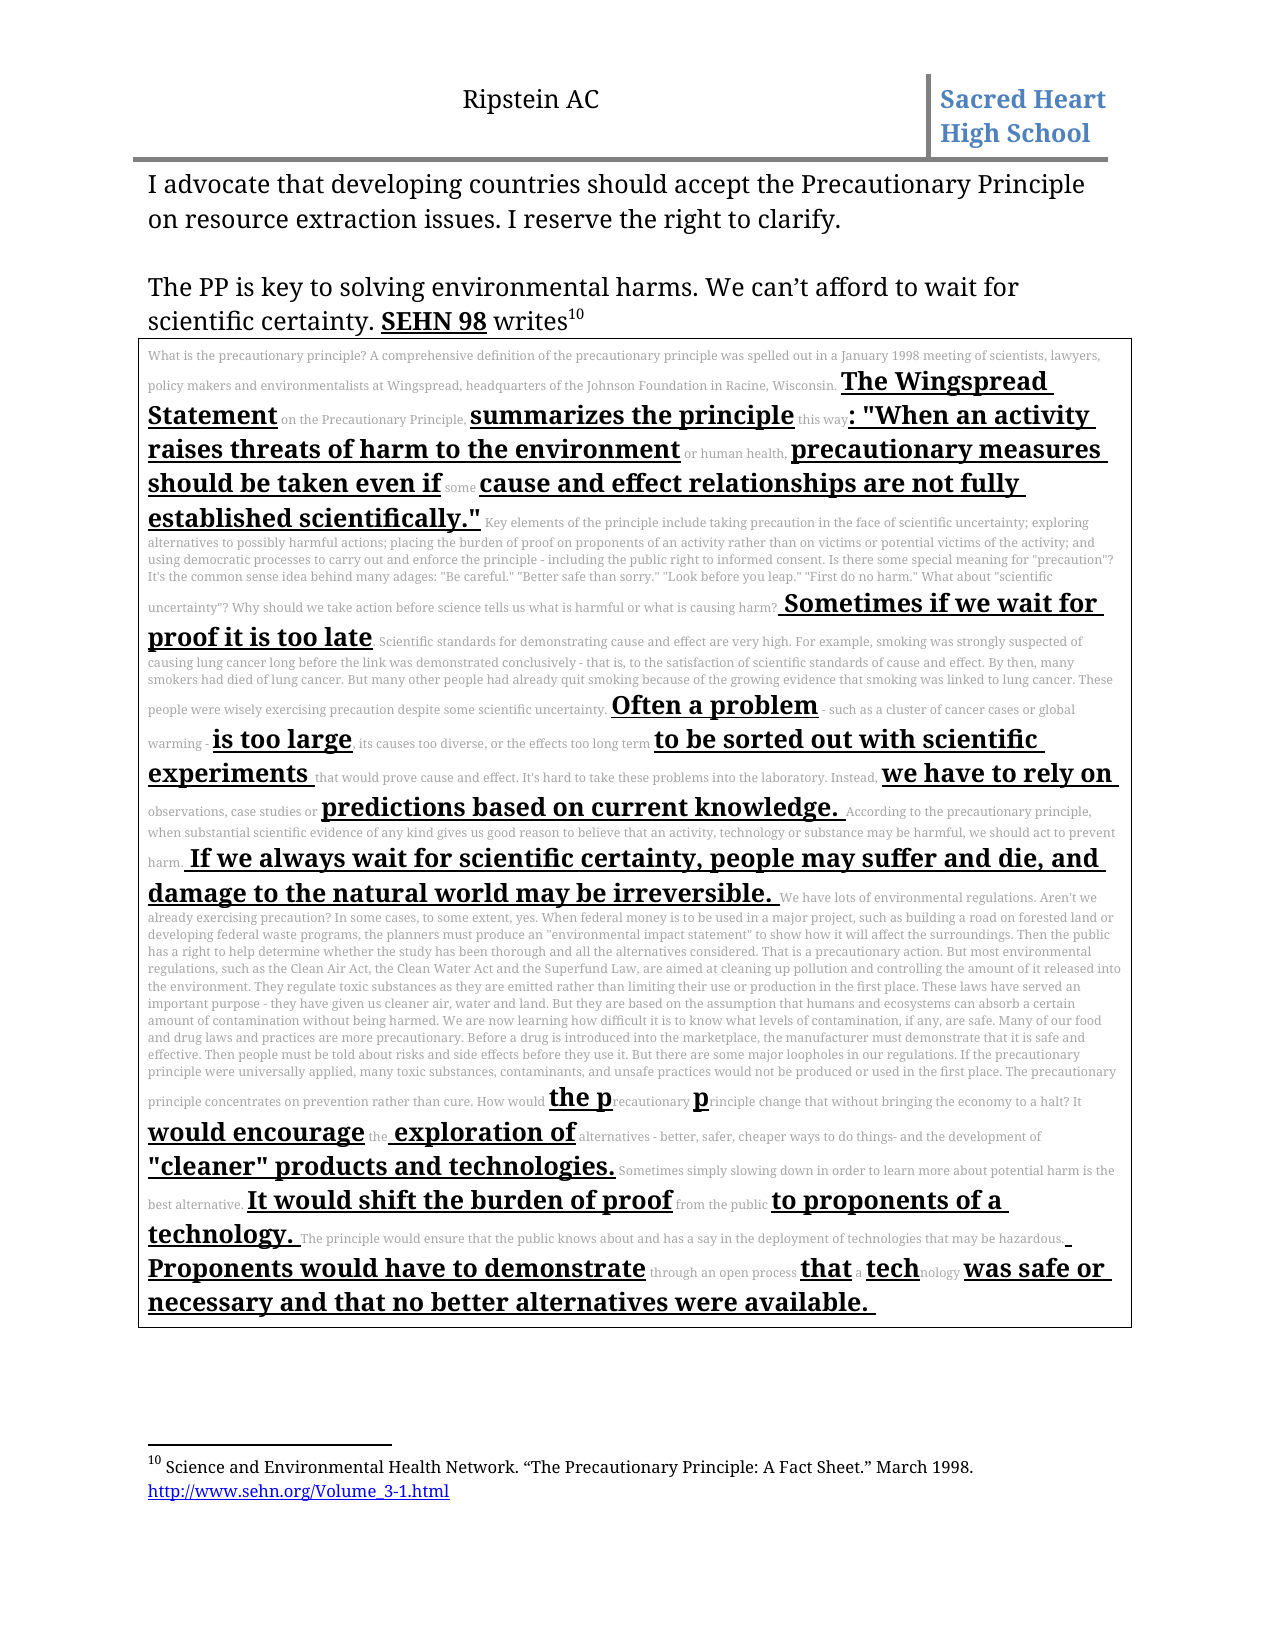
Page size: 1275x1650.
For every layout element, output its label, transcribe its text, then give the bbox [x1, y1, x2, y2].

text I advocate that developing countries should accept the Precautionary Principle on resource extraction issues. I reserve the right to clarify. [148, 167, 1122, 235]
text What is the precautionary principle? A comprehensive definition of the precautionary principle was spelled out in a January 1998 meeting of scientists, lawyers, policy makers and environmentalists at Wingspread, headquarters of the Johnson Foundation in Racine, Wisconsin. The Wingspread Statement on the Precautionary Principle, summarizes the principle this way: "When an activity raises threats of harm to the environment or human health, precautionary measures should be taken even if some cause and effect relationships are not fully established scientifically." Key elements of the principle include taking precaution in the face of scientific uncertainty; exploring alternatives to possibly harmful actions; placing the burden of proof on proponents of an activity rather than on victims or potential victims of the activity; and using democratic processes to carry out and enforce the principle - including the public right to informed consent. Is there some special meaning for "precaution"? It's the common sense idea behind many adages: "Be careful." "Better safe than sorry." "Look before you leap." "First do no harm." What about "scientific uncertainty"? Why should we take action before science tells us what is harmful or what is causing harm? Sometimes if we wait for proof it is too late. Scientific standards for demonstrating cause and effect are very high. For example, smoking was strongly suspected of causing lung cancer long before the link was demonstrated conclusively - that is, to the satisfaction of scientific standards of cause and effect. By then, many smokers had died of lung cancer. But many other people had already quit smoking because of the growing evidence that smoking was linked to lung cancer. These people were wisely exercising precaution despite some scientific uncertainty. Often a problem - such as a cluster of cancer cases or global warming - is too large, its causes too diverse, or the effects too long term to be sorted out with scientific experiments that would prove cause and effect. It's hard to take these problems into the laboratory. Instead, we have to rely on observations, case studies or predictions based on current knowledge. According to the precautionary principle, when substantial scientific evidence of any kind gives us good reason to believe that an activity, technology or substance may be harmful, we should act to prevent harm. If we always wait for scientific certainty, people may suffer and die, and damage to the natural world may be irreversible. We have lots of environmental regulations. Aren't we already exercising precaution? In some cases, to some extent, yes. When federal money is to be used in a major project, such as building a road on forested land or developing federal waste programs, the planners must produce an "environmental impact statement" to show how it will affect the surroundings. Then the public has a right to help determine whether the study has been thorough and all the alternatives considered. That is a precautionary action. But most environmental regulations, such as the Clean Air Act, the Clean Water Act and the Superfund Law, are aimed at cleaning up pollution and controlling the amount of it released into the environment. They regulate toxic substances as they are emitted rather than limiting their use or production in the first place. These laws have served an important purpose - they have given us cleaner air, water and land. But they are based on the assumption that humans and ecosystems can absorb a certain amount of contamination without being harmed. We are now learning how difficult it is to know what levels of contamination, if any, are safe. Many of our food and drug laws and practices are more precautionary. Before a drug is introduced into the marketplace, the manufacturer must demonstrate that it is safe and effective. Then people must be told about risks and side effects before they use it. But there are some major loopholes in our regulations. If the precautionary principle were universally applied, many toxic substances, contaminants, and unsafe practices would not be produced or used in the first place. The precautionary principle concentrates on prevention rather than cure. How would the precautionary principle change that without bringing the economy to a halt? It would encourage the exploration of alternatives - better, safer, cheaper ways to do things- and the development of "cleaner" products and technologies. Sometimes simply slowing down in order to learn more about potential harm is the best alternative. It would shift the burden of proof from the public to proponents of a technology. The principle would ensure that the public knows about and has a say in the deployment of technologies that may be hazardous. Proponents would have to demonstrate through an open process that a technology was safe or necessary and that no better alternatives were available. [139, 339, 1131, 1327]
text The PP is key to solving environmental harms. We can’t afford to wait for scientific certainty. SEHN 98 writes [148, 269, 1122, 337]
